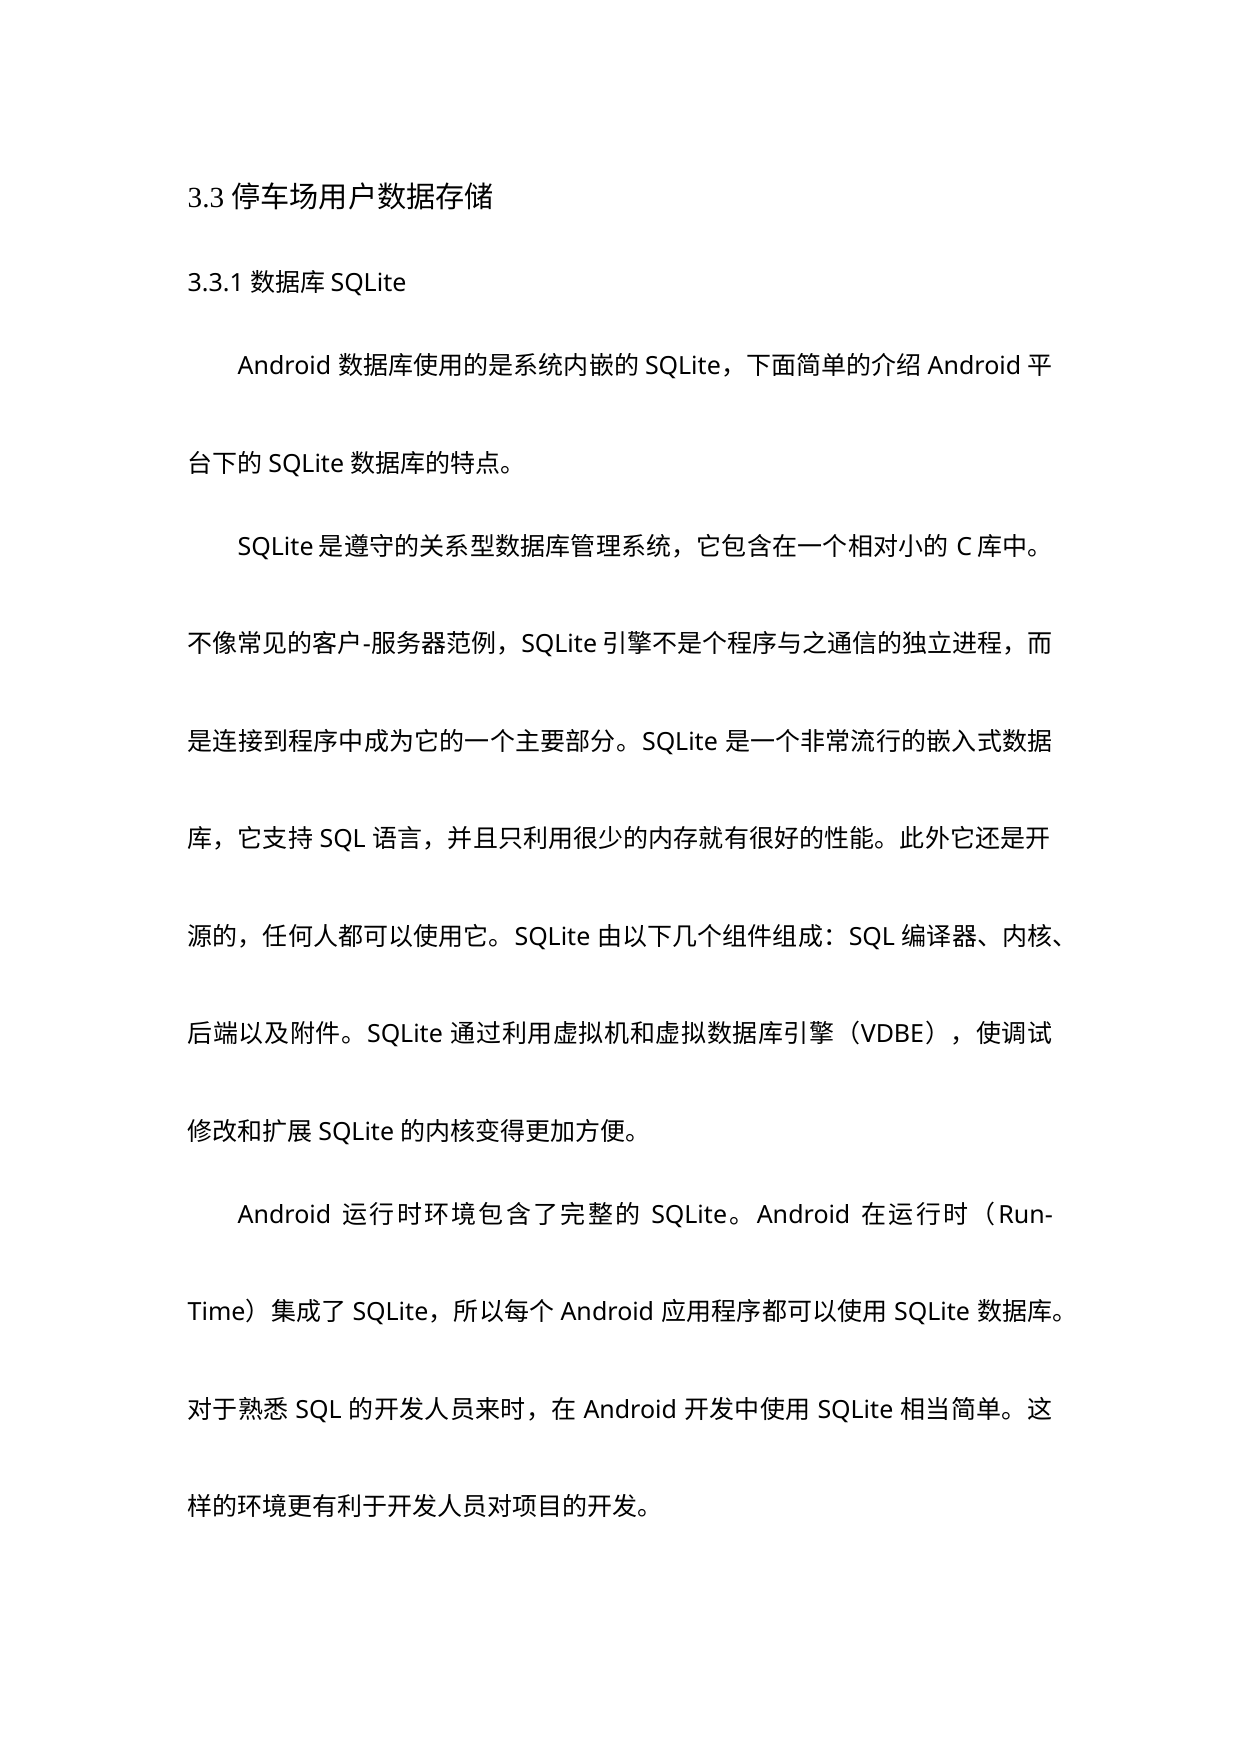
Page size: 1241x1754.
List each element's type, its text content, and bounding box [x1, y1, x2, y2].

text Android 数据库使用的是系统内嵌的 SQLite，下面简单的介绍 Android 平台下的 SQLite 数据库的特点。 [187, 331, 1053, 494]
text SQLite是遵守的关系型数据库管理系统，它包含在一个相对小的C库中。不像常见的客户-服务器范例，SQLite引擎不是个程序与之通信的独立进程，而是连接到程序中成为它的一个主要部分。SQLite 是一个非常流行的嵌入式数据库，它支持 SQL 语言，并且只利用很少的内存就有很好的性能。此外它还是开源的，任何人都可以使用它。SQLite 由以下几个组件组成：SQL 编译器、内核、后端以及附件。SQLite 通过利用虚拟机和虚拟数据库引擎（VDBE），使调试、修改和扩展 SQLite 的内核变得更加方便。 [187, 512, 1053, 1162]
subtitle 3.3.1 数据库SQLite [187, 248, 1053, 313]
subtitle 3.3 停车场用户数据存储 [187, 162, 1053, 227]
text Android 运行时环境包含了完整的 SQLite。Android 在运行时（Run-Time）集成了 SQLite，所以每个 Android 应用程序都可以使用 SQLite 数据库。对于熟悉 SQL 的开发人员来时，在 Android 开发中使用 SQLite 相当简单。这样的环境更有利于开发人员对项目的开发。 [187, 1180, 1053, 1537]
